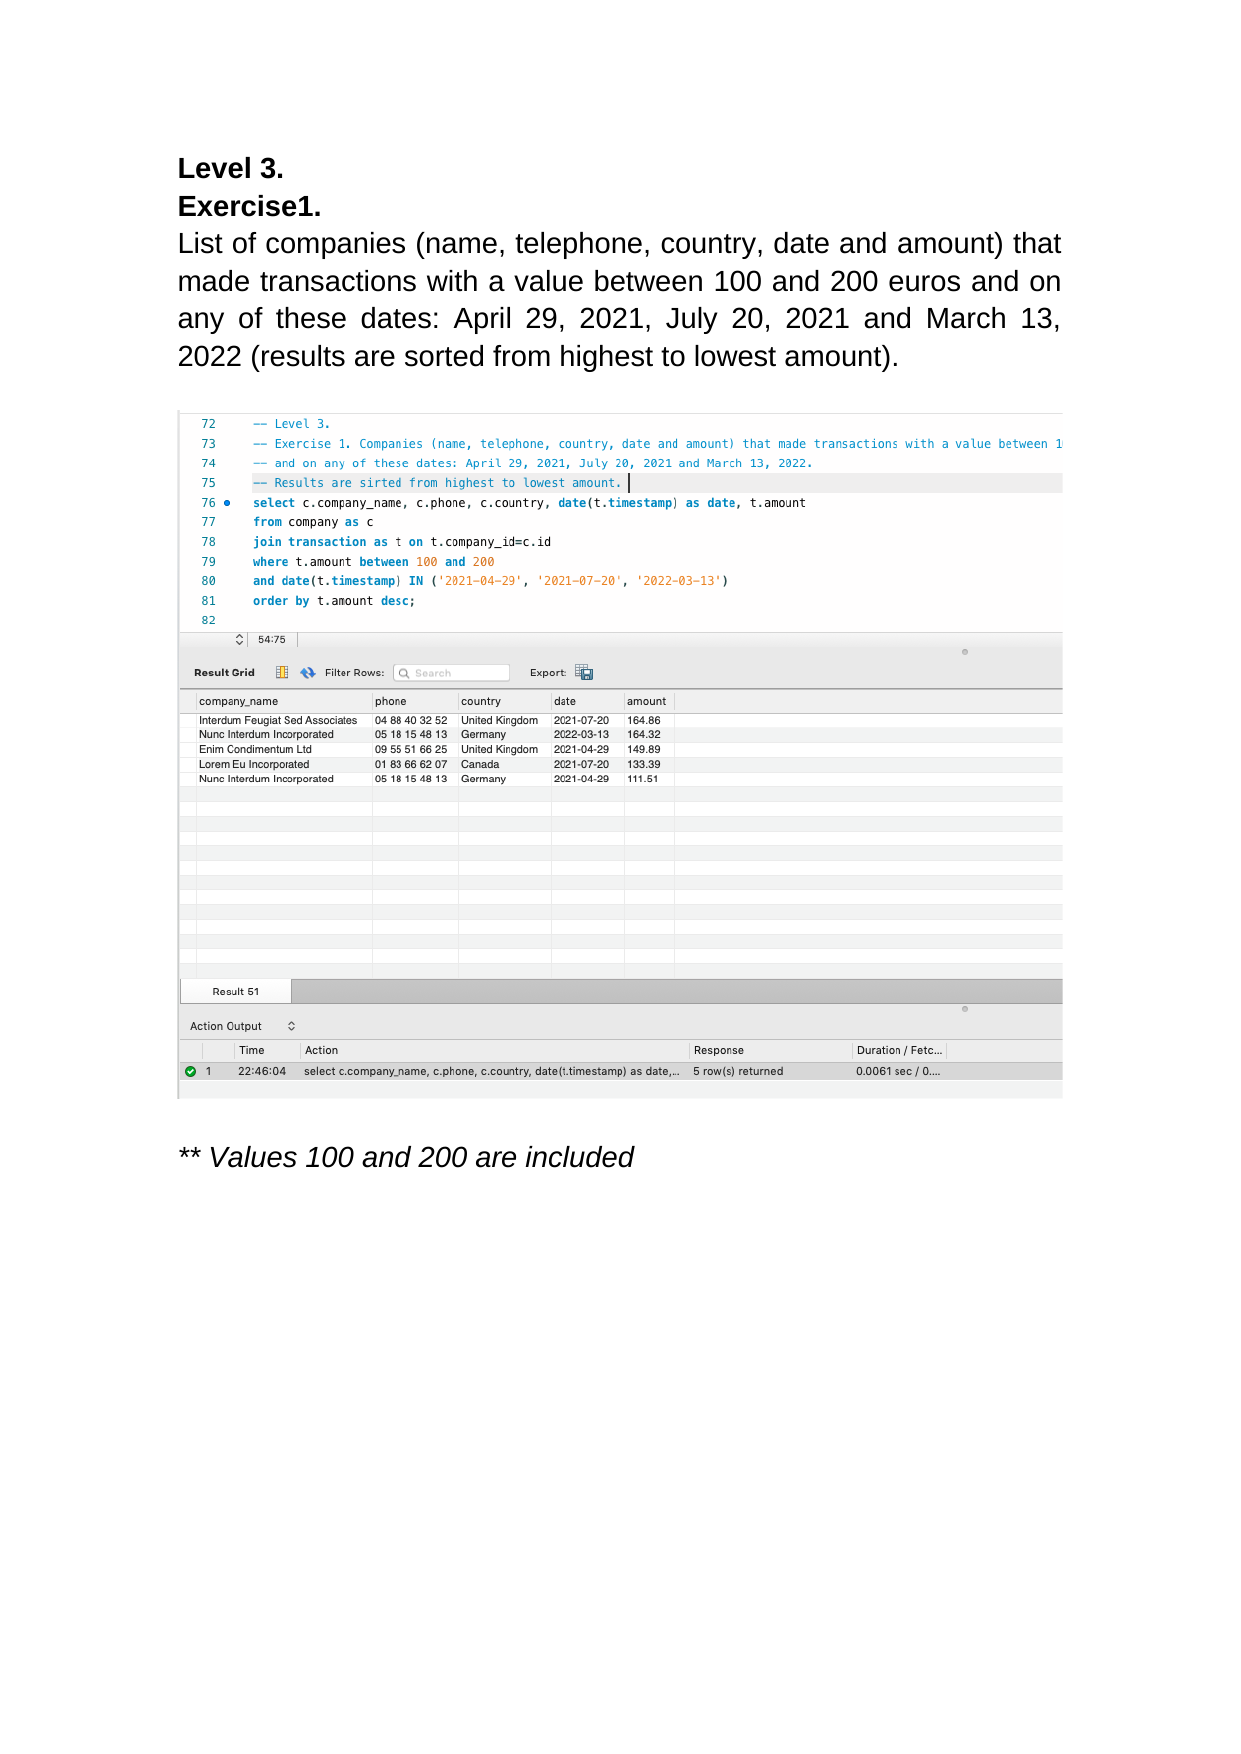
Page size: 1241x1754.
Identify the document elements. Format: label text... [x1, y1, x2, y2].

text Exercise1. [177, 185, 1063, 223]
picture [177, 410, 1063, 1099]
text ** Values 100 and 200 are included [177, 1136, 1063, 1174]
text List of companies (name, telephone, country, date and amount) that made transactions with a value between 100 and 200 euros and on any of these dates: April 29, 2021, July 20, 2021 and March 13, 2022 (results are sorted from highest to lowest amount). [177, 223, 1063, 373]
text Level 3. [177, 148, 1063, 185]
